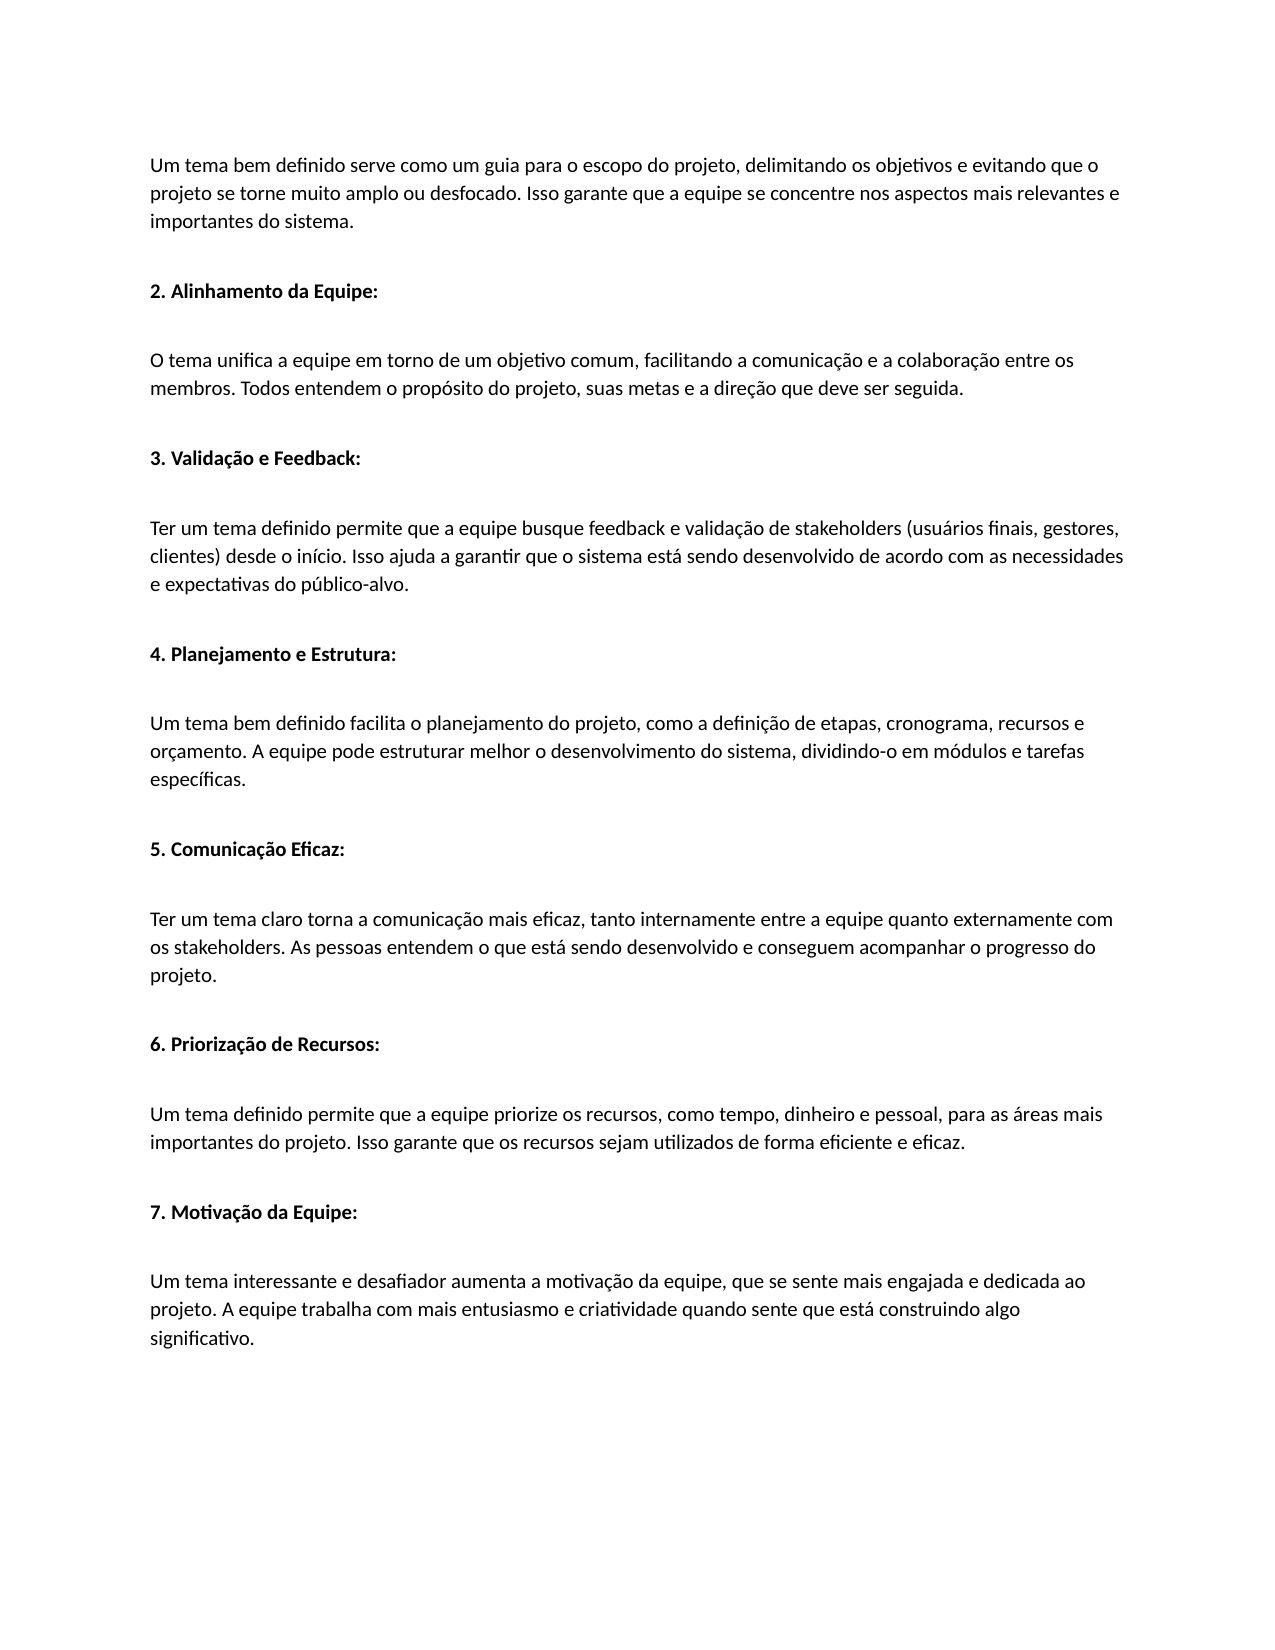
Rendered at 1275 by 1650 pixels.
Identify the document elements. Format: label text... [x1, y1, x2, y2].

text O tema unifica a equipe em torno de um objetivo comum, facilitando a comunicação e a colaboração entre os membros. Todos entendem o propósito do projeto, suas metas e a direção que deve ser seguida. [150, 345, 1125, 401]
text Ter um tema claro torna a comunicação mais eficaz, tanto internamente entre a equipe quanto externamente com os stakeholders. As pessoas entendem o que está sendo desenvolvido e conseguem acompanhar o progresso do projeto. [150, 904, 1125, 988]
text Um tema definido permite que a equipe priorize os recursos, como tempo, dinheiro e pessoal, para as áreas mais importantes do projeto. Isso garante que os recursos sejam utilizados de forma eficiente e eficaz. [150, 1099, 1125, 1155]
text Um tema bem definido facilita o planejamento do projeto, como a definição de etapas, cronograma, recursos e orçamento. A equipe pode estruturar melhor o desenvolvimento do sistema, dividindo-o em módulos e tarefas específicas. [150, 708, 1125, 792]
text 2. Alinhamento da Equipe: [150, 276, 1125, 304]
text 6. Priorização de Recursos: [150, 1029, 1125, 1057]
text 5. Comunicação Eficaz: [150, 834, 1125, 862]
text 4. Planejamento e Estrutura: [150, 638, 1125, 667]
text 3. Validação e Feedback: [150, 443, 1125, 471]
text Um tema bem definido serve como um guia para o escopo do projeto, delimitando os objetivos e evitando que o projeto se torne muito amplo ou desfocado. Isso garante que a equipe se concentre nos aspectos mais relevantes e importantes do sistema. [150, 150, 1125, 234]
text 7. Motivação da Equipe: [150, 1197, 1125, 1225]
text Um tema interessante e desafiador aumenta a motivação da equipe, que se sente mais engajada e dedicada ao projeto. A equipe trabalha com mais entusiasmo e criatividade quando sente que está construindo algo significativo. [150, 1266, 1125, 1351]
text Ter um tema definido permite que a equipe busque feedback e validação de stakeholders (usuários finais, gestores, clientes) desde o início. Isso ajuda a garantir que o sistema está sendo desenvolvido de acordo com as necessidades e expectativas do público-alvo. [150, 513, 1125, 597]
